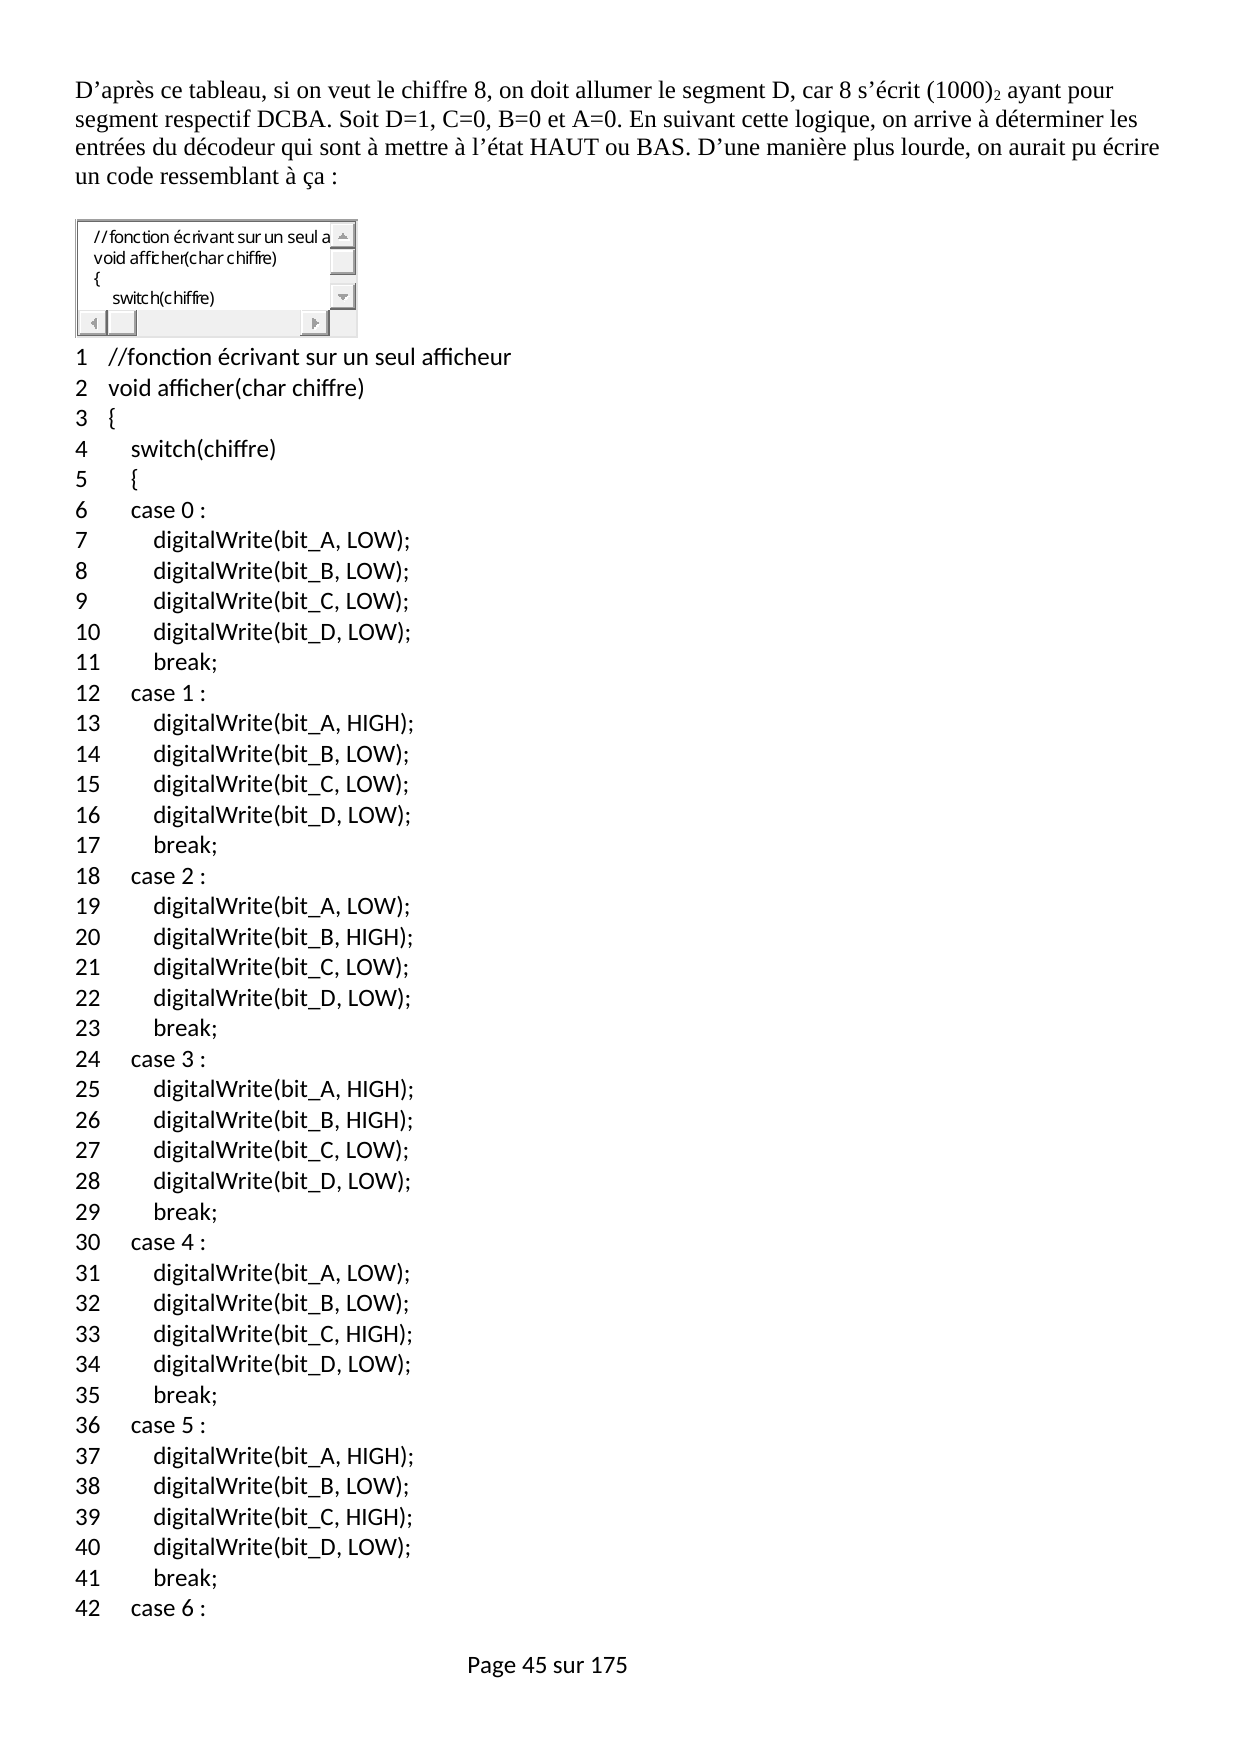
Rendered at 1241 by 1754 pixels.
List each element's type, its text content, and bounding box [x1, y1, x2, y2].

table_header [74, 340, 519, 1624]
text D’après ce tableau, si on veut le chiffre 8, on doit allumer le segment D, car 8 s’écrit (1000)2 ayant pour segment respectif DCBA. Soit D=1, C=0, B=0 et A=0. En suivant cette logique, on arrive à déterminer les entrées du décodeur qui sont à mettre à l’état HAUT ou BAS. D’une manière plus lourde, on aurait pu écrire un code ressemblant à ça : [75, 75, 1165, 190]
